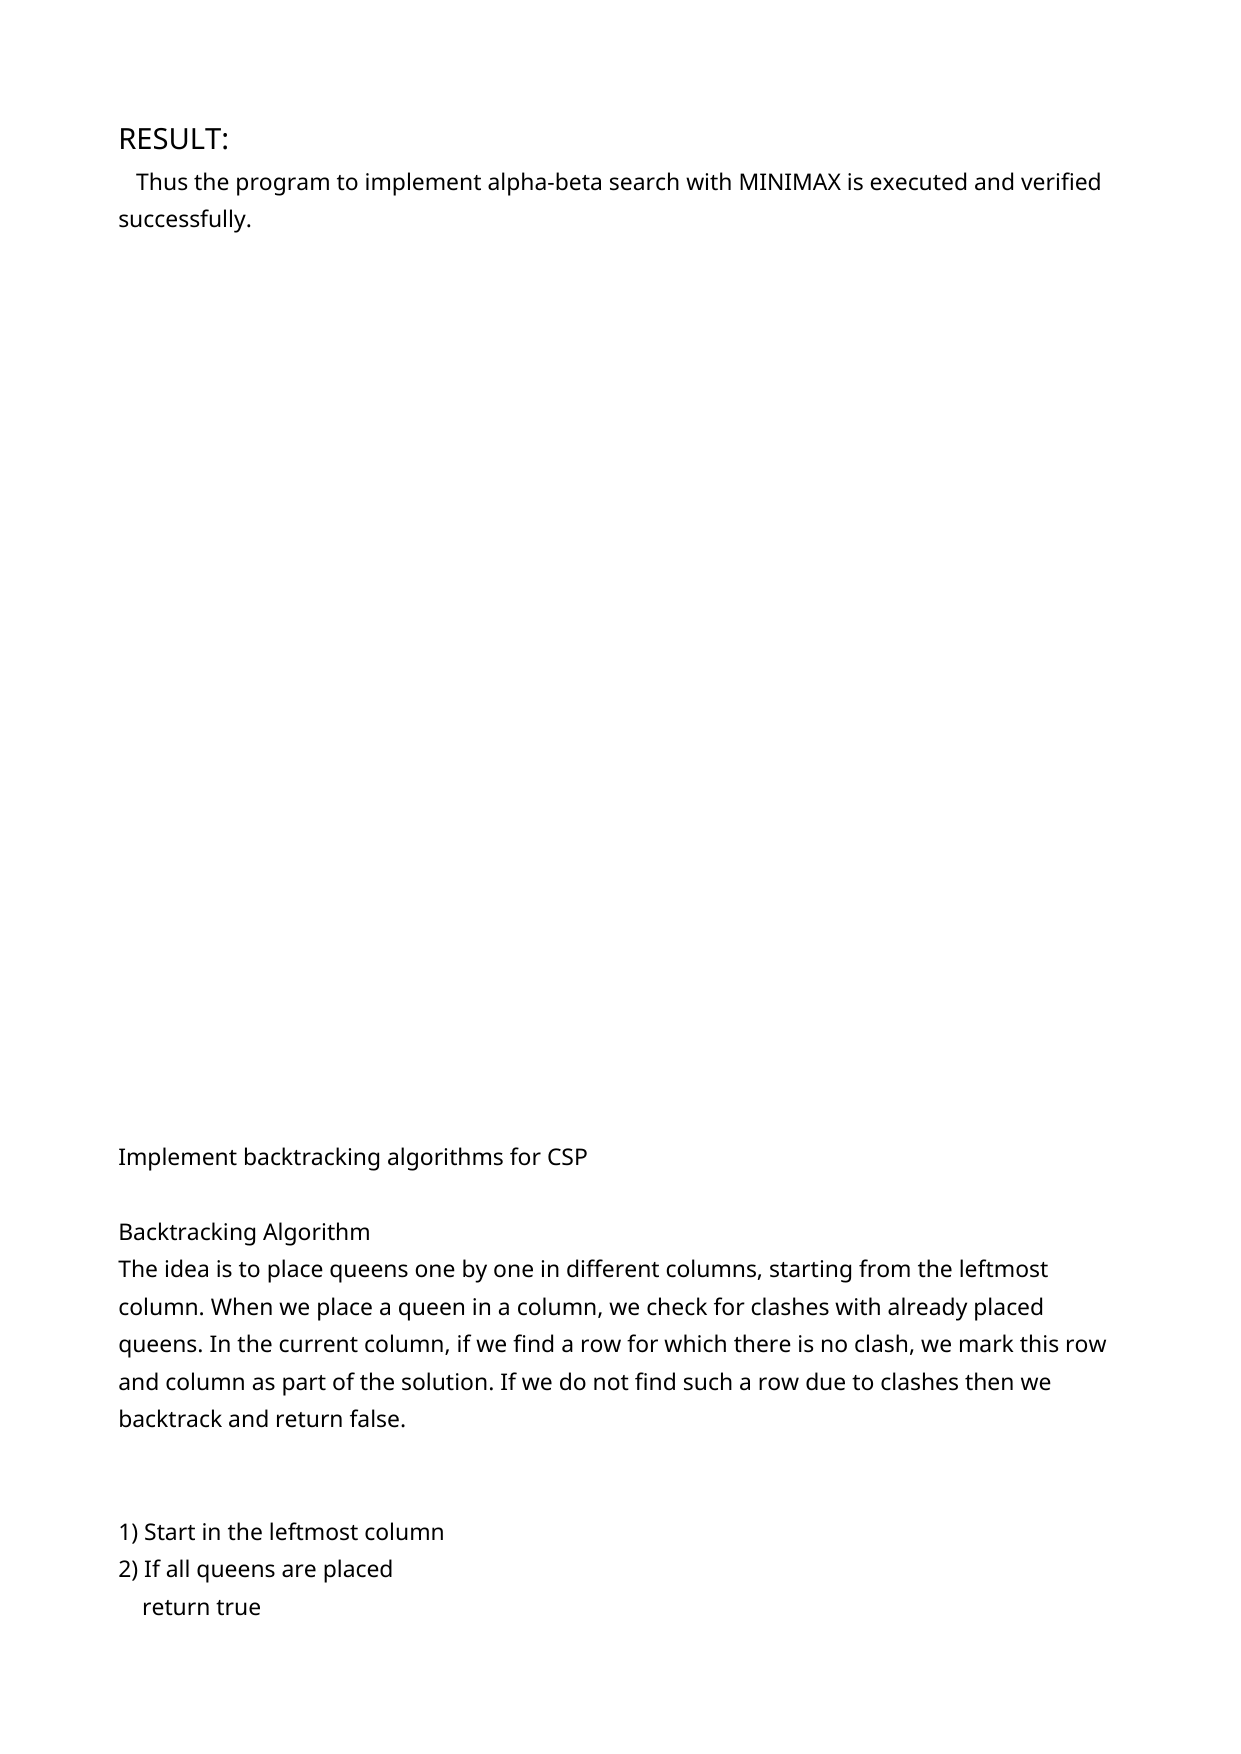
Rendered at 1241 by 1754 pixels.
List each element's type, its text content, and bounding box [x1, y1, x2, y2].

text Implement backtracking algorithms for CSP [118, 1141, 1122, 1172]
text 2) If all queens are placed [118, 1553, 1122, 1584]
text Backtracking Algorithm [118, 1216, 1122, 1247]
text RESULT: [118, 118, 1122, 158]
text The idea is to place queens one by one in different columns, starting from the leftmost column. When we place a queen in a column, we check for clashes with already placed queens. In the current column, if we find a row for which there is no clash, we mark this row and column as part of the solution. If we do not find such a row due to clashes then we backtrack and return false. [118, 1253, 1122, 1434]
text Thus the program to implement alpha-beta search with MINIMAX is executed and verified successfully. [118, 166, 1122, 234]
text 1) Start in the leftmost column [118, 1516, 1122, 1547]
text return true [118, 1591, 1122, 1622]
